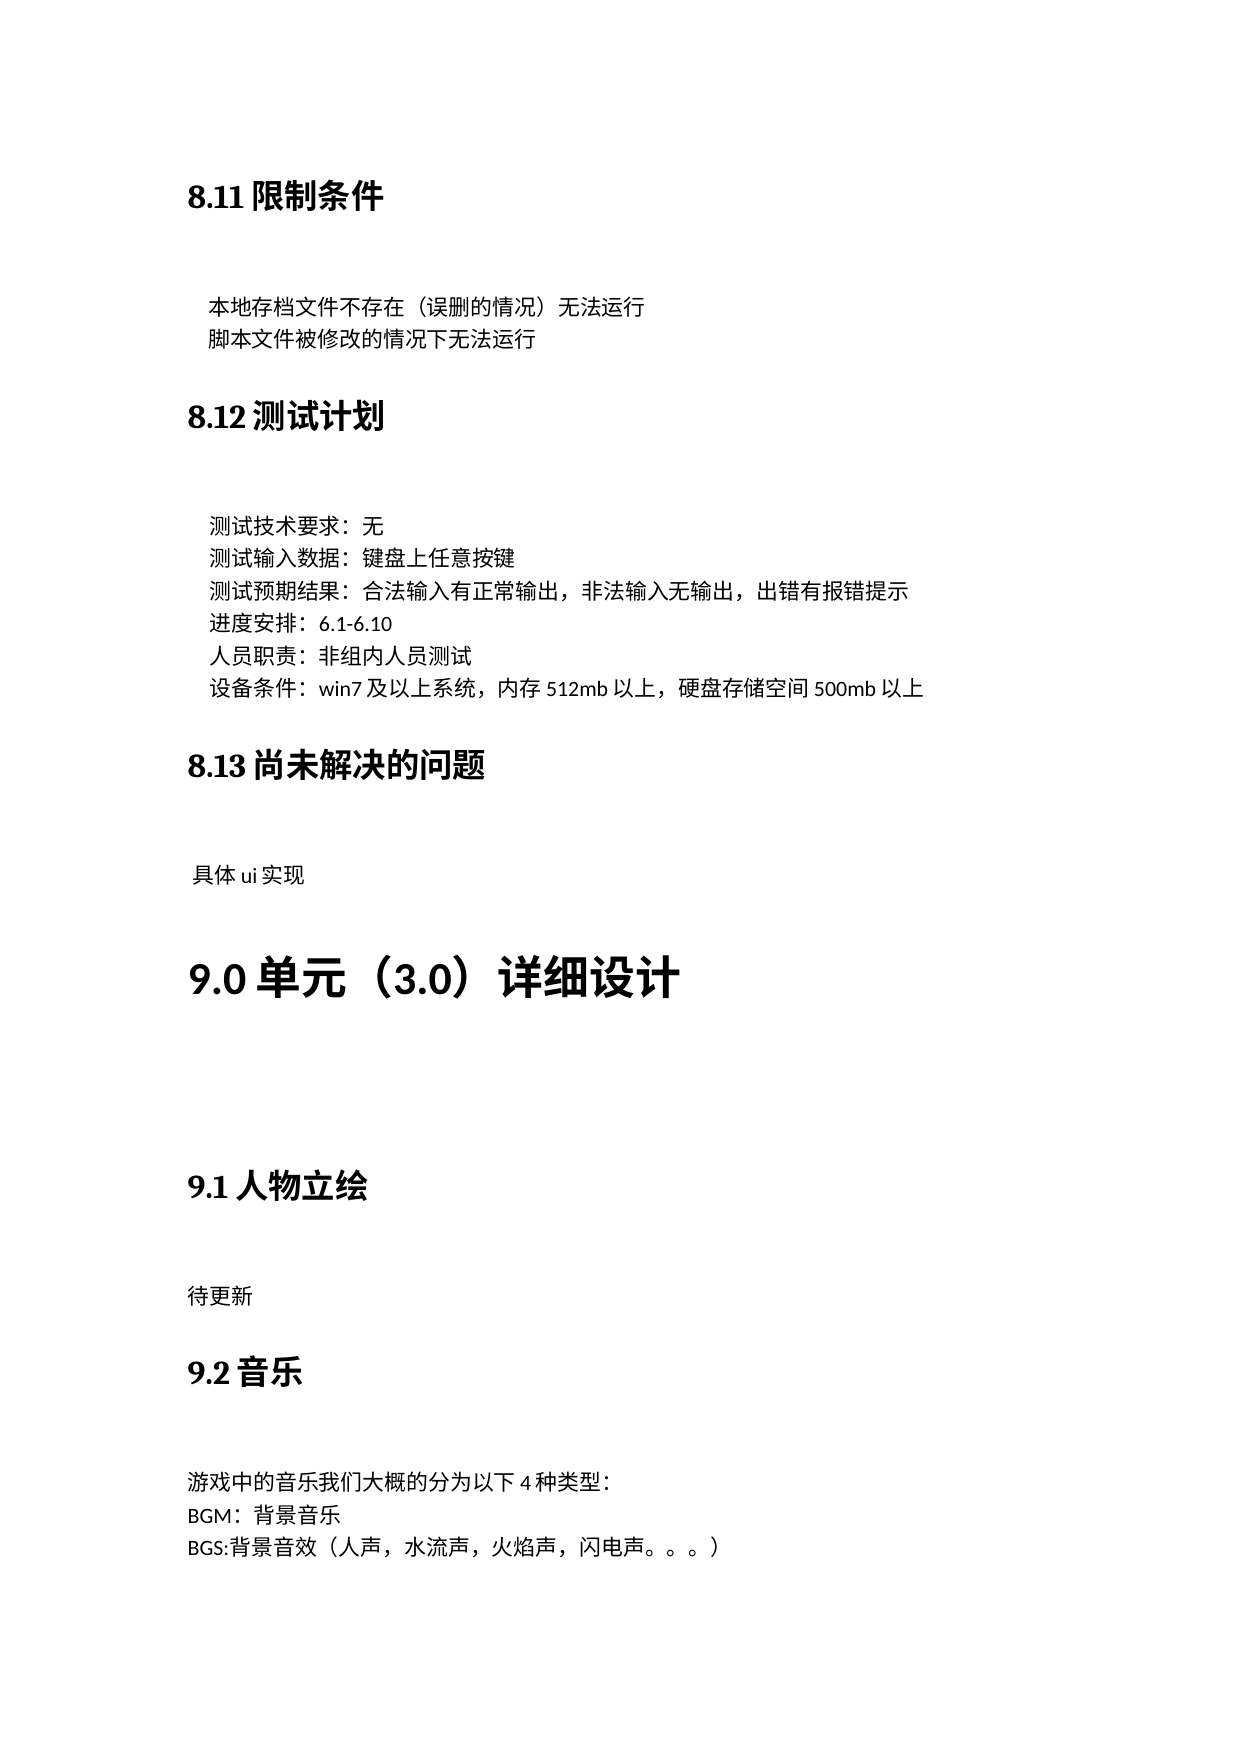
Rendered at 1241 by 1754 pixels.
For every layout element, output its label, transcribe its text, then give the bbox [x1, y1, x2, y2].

text 测试技术要求：无 [187, 508, 1053, 541]
text 本地存档文件不存在（误删的情况）无法运行 [187, 289, 1053, 322]
subtitle 9.0单元（3.0）详细设计 [187, 926, 1053, 1023]
text 进度安排：6.1-6.10 [187, 606, 1053, 638]
text 具体ui实现 [187, 858, 1053, 890]
text BGS:背景音效（人声，水流声，火焰声，闪电声。。。） [187, 1530, 1053, 1562]
subtitle 9.1人物立绘 [187, 1151, 1053, 1216]
subtitle 8.11限制条件 [187, 162, 1053, 227]
text 测试预期结果：合法输入有正常输出，非法输入无输出，出错有报错提示 [187, 573, 1053, 606]
subtitle 8.12测试计划 [187, 381, 1053, 446]
text 待更新 [187, 1278, 1053, 1311]
text BGM：背景音乐 [187, 1497, 1053, 1530]
text 人员职责：非组内人员测试 [187, 638, 1053, 671]
text 设备条件：win7及以上系统，内存512mb以上，硬盘存储空间500mb以上 [187, 671, 1053, 703]
text 脚本文件被修改的情况下无法运行 [187, 322, 1053, 354]
subtitle 9.2音乐 [187, 1338, 1053, 1403]
text 游戏中的音乐我们大概的分为以下4种类型： [187, 1465, 1053, 1497]
subtitle 8.13尚未解决的问题 [187, 731, 1053, 796]
text 测试输入数据：键盘上任意按键 [187, 541, 1053, 573]
